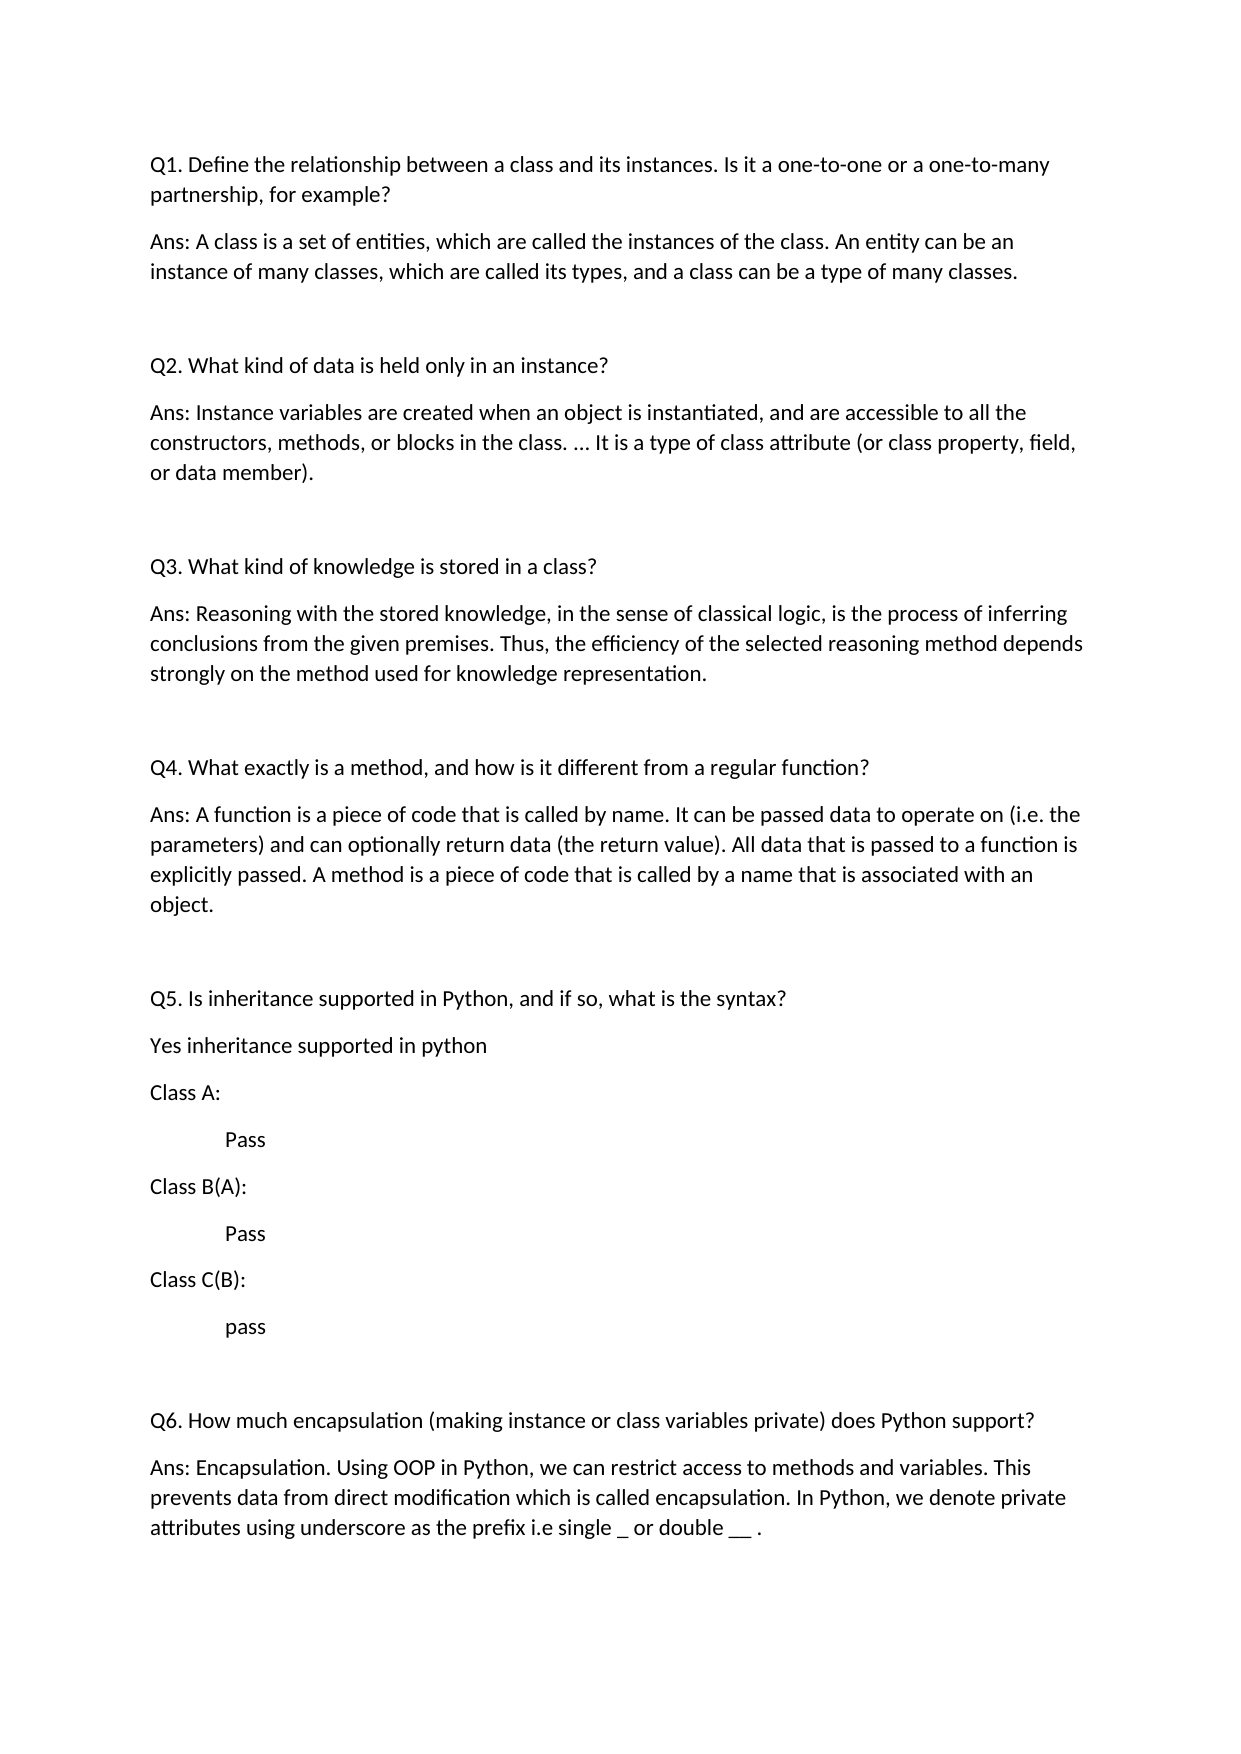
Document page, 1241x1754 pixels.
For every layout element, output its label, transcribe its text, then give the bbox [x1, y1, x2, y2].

text Q2. What kind of data is held only in an instance? [150, 351, 1090, 379]
text Pass [150, 1219, 1090, 1247]
text Q3. What kind of knowledge is stored in a class? [150, 552, 1090, 580]
text Class C(B): [150, 1266, 1090, 1294]
text Q4. What exactly is a method, and how is it different from a regular function? [150, 753, 1090, 781]
text Q6. How much encapsulation (making instance or class variables private) does Python support? [150, 1406, 1090, 1434]
text Ans: A class is a set of entities, which are called the instances of the class. An entity can be an instance of many classes, which are called its types, and a class can be a type of many classes. [150, 227, 1090, 285]
text Pass [150, 1125, 1090, 1153]
text Ans: Instance variables are created when an object is instantiated, and are accessible to all the constructors, methods, or blocks in the class. ... It is a type of class attribute (or class property, field, or data member). [150, 398, 1090, 486]
text Yes inheritance supported in python [150, 1031, 1090, 1059]
text pass [150, 1312, 1090, 1341]
text Class B(A): [150, 1172, 1090, 1200]
text Ans: A function is a piece of code that is called by name. It can be passed data to operate on (i.e. the parameters) and can optionally return data (the return value). All data that is passed to a function is explicitly passed. A method is a piece of code that is called by a name that is associated with an object. [150, 800, 1090, 919]
text Ans: Reasoning with the stored knowledge, in the sense of classical logic, is the process of inferring conclusions from the given premises. Thus, the efficiency of the selected reasoning method depends strongly on the method used for knowledge representation. [150, 599, 1090, 687]
text Ans: Encapsulation. Using OOP in Python, we can restrict access to methods and variables. This prevents data from direct modification which is called encapsulation. In Python, we denote private attributes using underscore as the prefix i.e single _ or double __ . [150, 1453, 1090, 1542]
text Class A: [150, 1078, 1090, 1106]
text Q1. Define the relationship between a class and its instances. Is it a one-to-one or a one-to-many partnership, for example? [150, 150, 1090, 208]
text Q5. Is inheritance supported in Python, and if so, what is the syntax? [150, 984, 1090, 1012]
